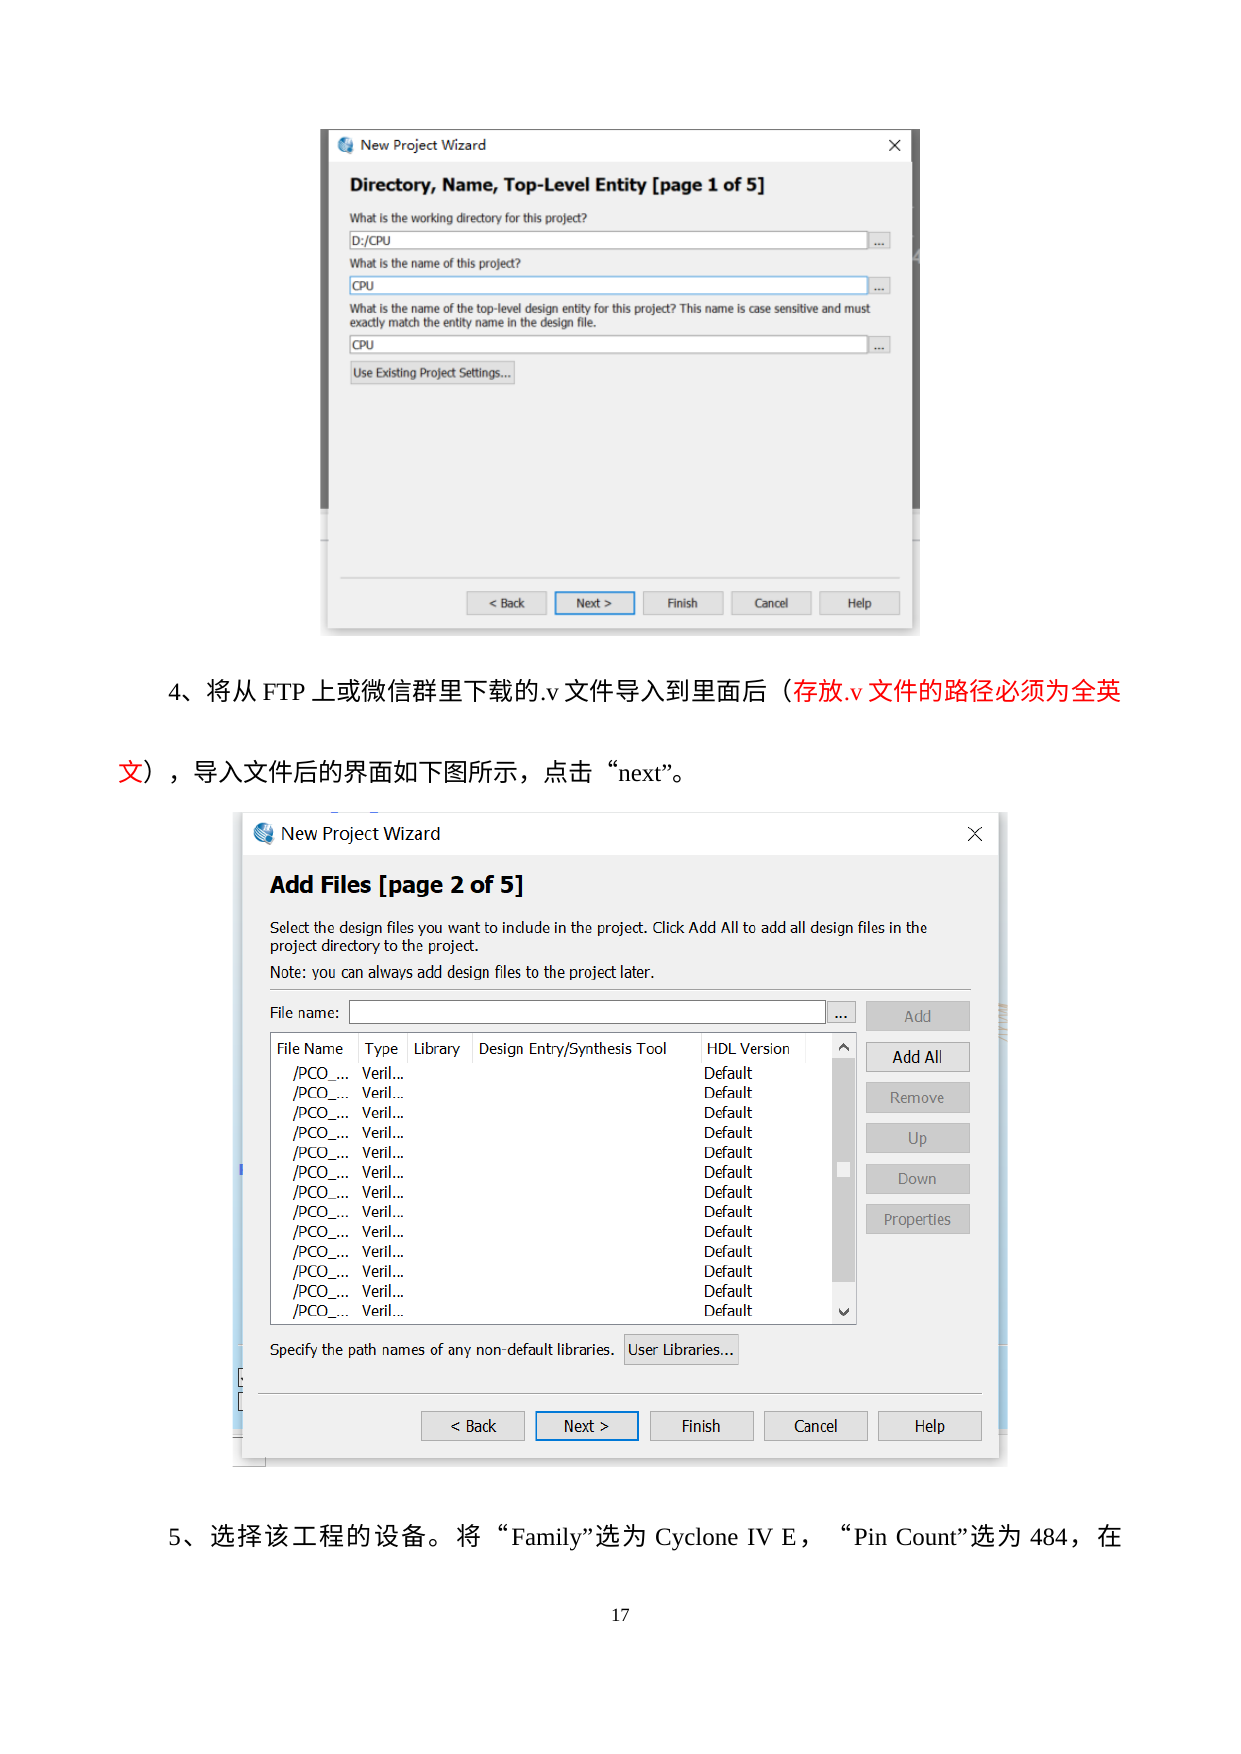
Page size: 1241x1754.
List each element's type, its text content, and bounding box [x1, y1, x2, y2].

picture [232, 812, 1008, 1467]
picture [320, 129, 920, 636]
text 4、将从FTP上或微信群里下载的.v文件导入到里面后（存放.v文件的路径必须为全英文），导入文件后的界面如下图所示，点击“next”。 [118, 657, 1122, 803]
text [118, 1502, 1122, 1567]
